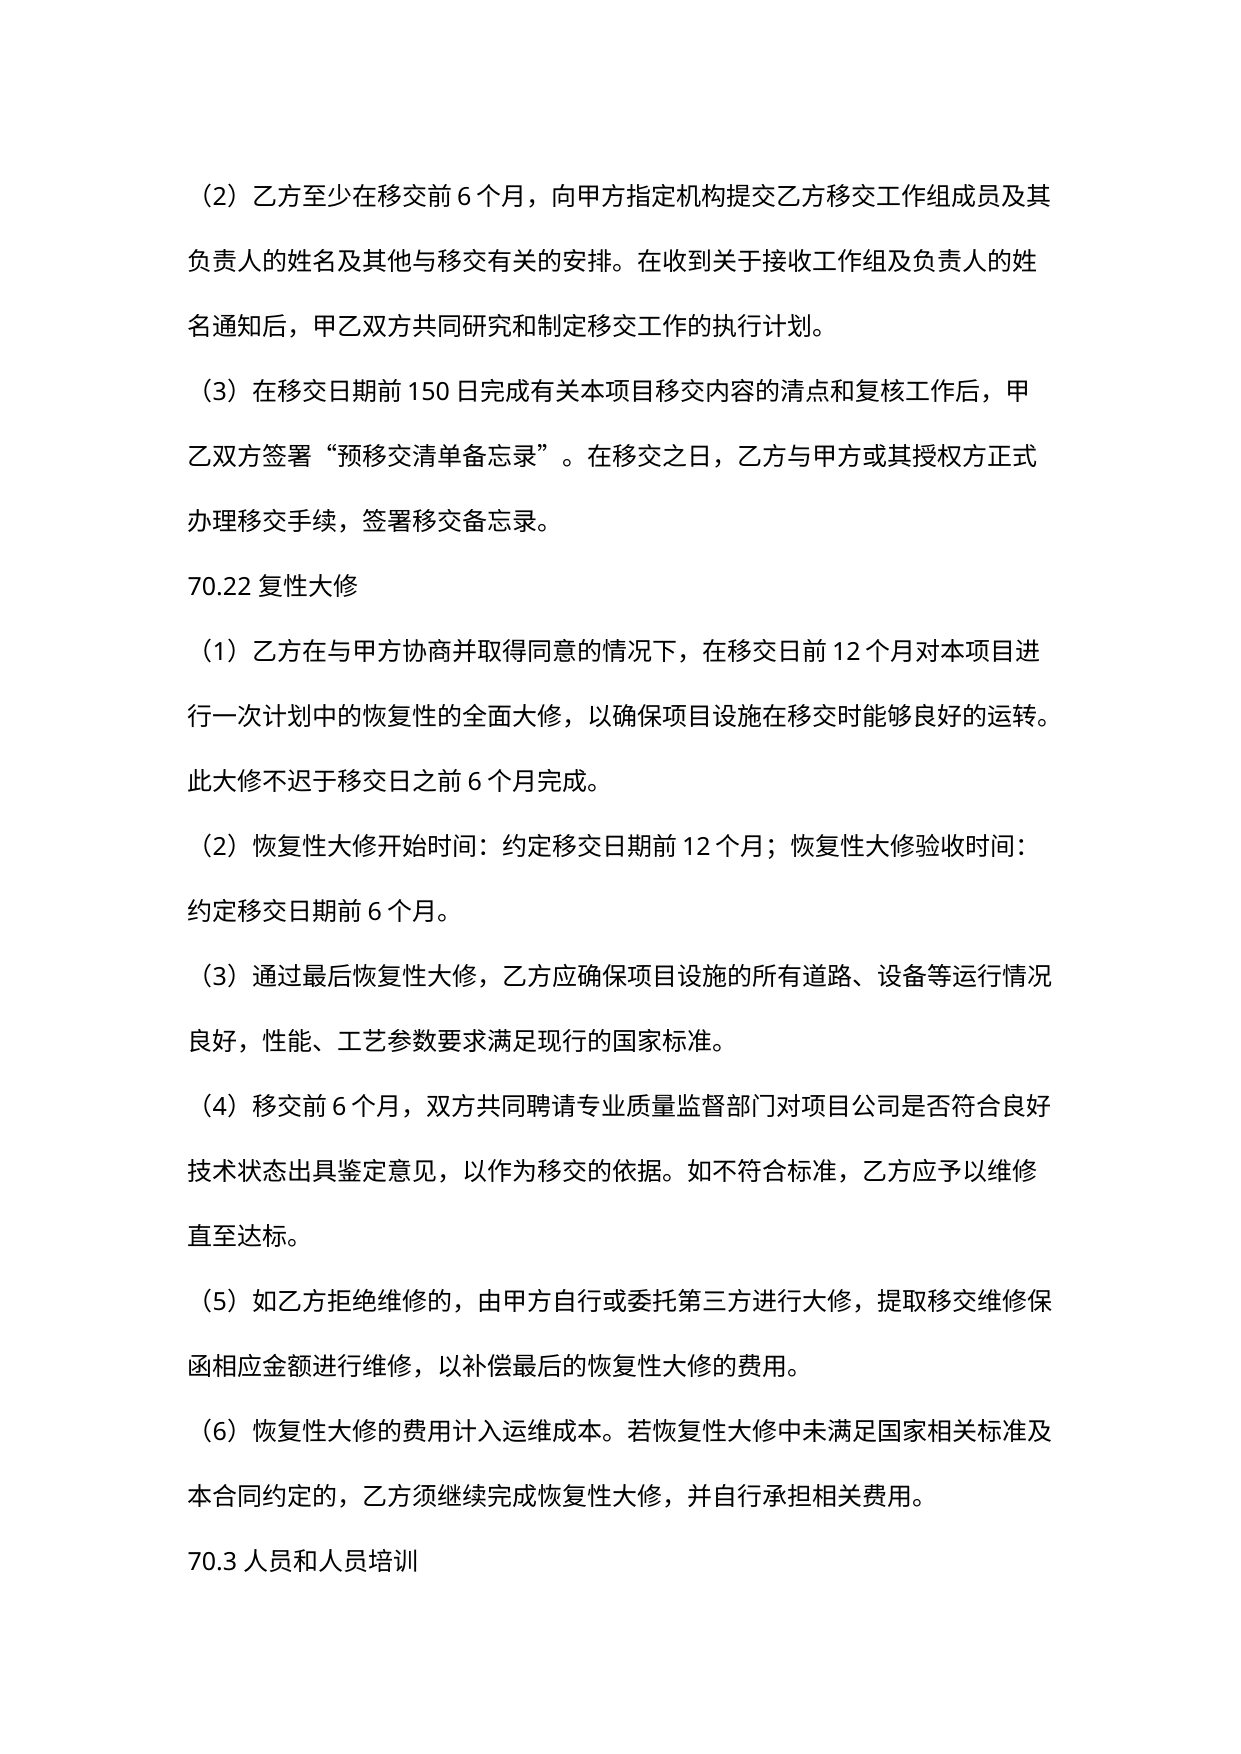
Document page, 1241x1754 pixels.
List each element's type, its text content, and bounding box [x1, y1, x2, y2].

text 70.22 复性大修 [187, 552, 1053, 617]
text （4）移交前6个月，双方共同聘请专业质量监督部门对项目公司是否符合良好技术状态出具鉴定意见，以作为移交的依据。如不符合标准，乙方应予以维修直至达标。 [187, 1072, 1053, 1267]
text （3）通过最后恢复性大修，乙方应确保项目设施的所有道路、设备等运行情况良好，性能、工艺参数要求满足现行的国家标准。 [187, 942, 1053, 1072]
text （3）在移交日期前150日完成有关本项目移交内容的清点和复核工作后，甲乙双方签署“预移交清单备忘录”。在移交之日，乙方与甲方或其授权方正式办理移交手续，签署移交备忘录。 [187, 357, 1053, 552]
text （2）恢复性大修开始时间：约定移交日期前12个月；恢复性大修验收时间：约定移交日期前6个月。 [187, 812, 1053, 942]
text （2）乙方至少在移交前6个月，向甲方指定机构提交乙方移交工作组成员及其负责人的姓名及其他与移交有关的安排。在收到关于接收工作组及负责人的姓名通知后，甲乙双方共同研究和制定移交工作的执行计划。 [187, 162, 1053, 357]
text （5）如乙方拒绝维修的，由甲方自行或委托第三方进行大修，提取移交维修保函相应金额进行维修，以补偿最后的恢复性大修的费用。 [187, 1267, 1053, 1397]
text 70.3 人员和人员培训 [187, 1527, 1053, 1592]
text （1）乙方在与甲方协商并取得同意的情况下，在移交日前12个月对本项目进行一次计划中的恢复性的全面大修，以确保项目设施在移交时能够良好的运转。此大修不迟于移交日之前6个月完成。 [187, 617, 1053, 812]
text （6）恢复性大修的费用计入运维成本。若恢复性大修中未满足国家相关标准及本合同约定的，乙方须继续完成恢复性大修，并自行承担相关费用。 [187, 1397, 1053, 1527]
